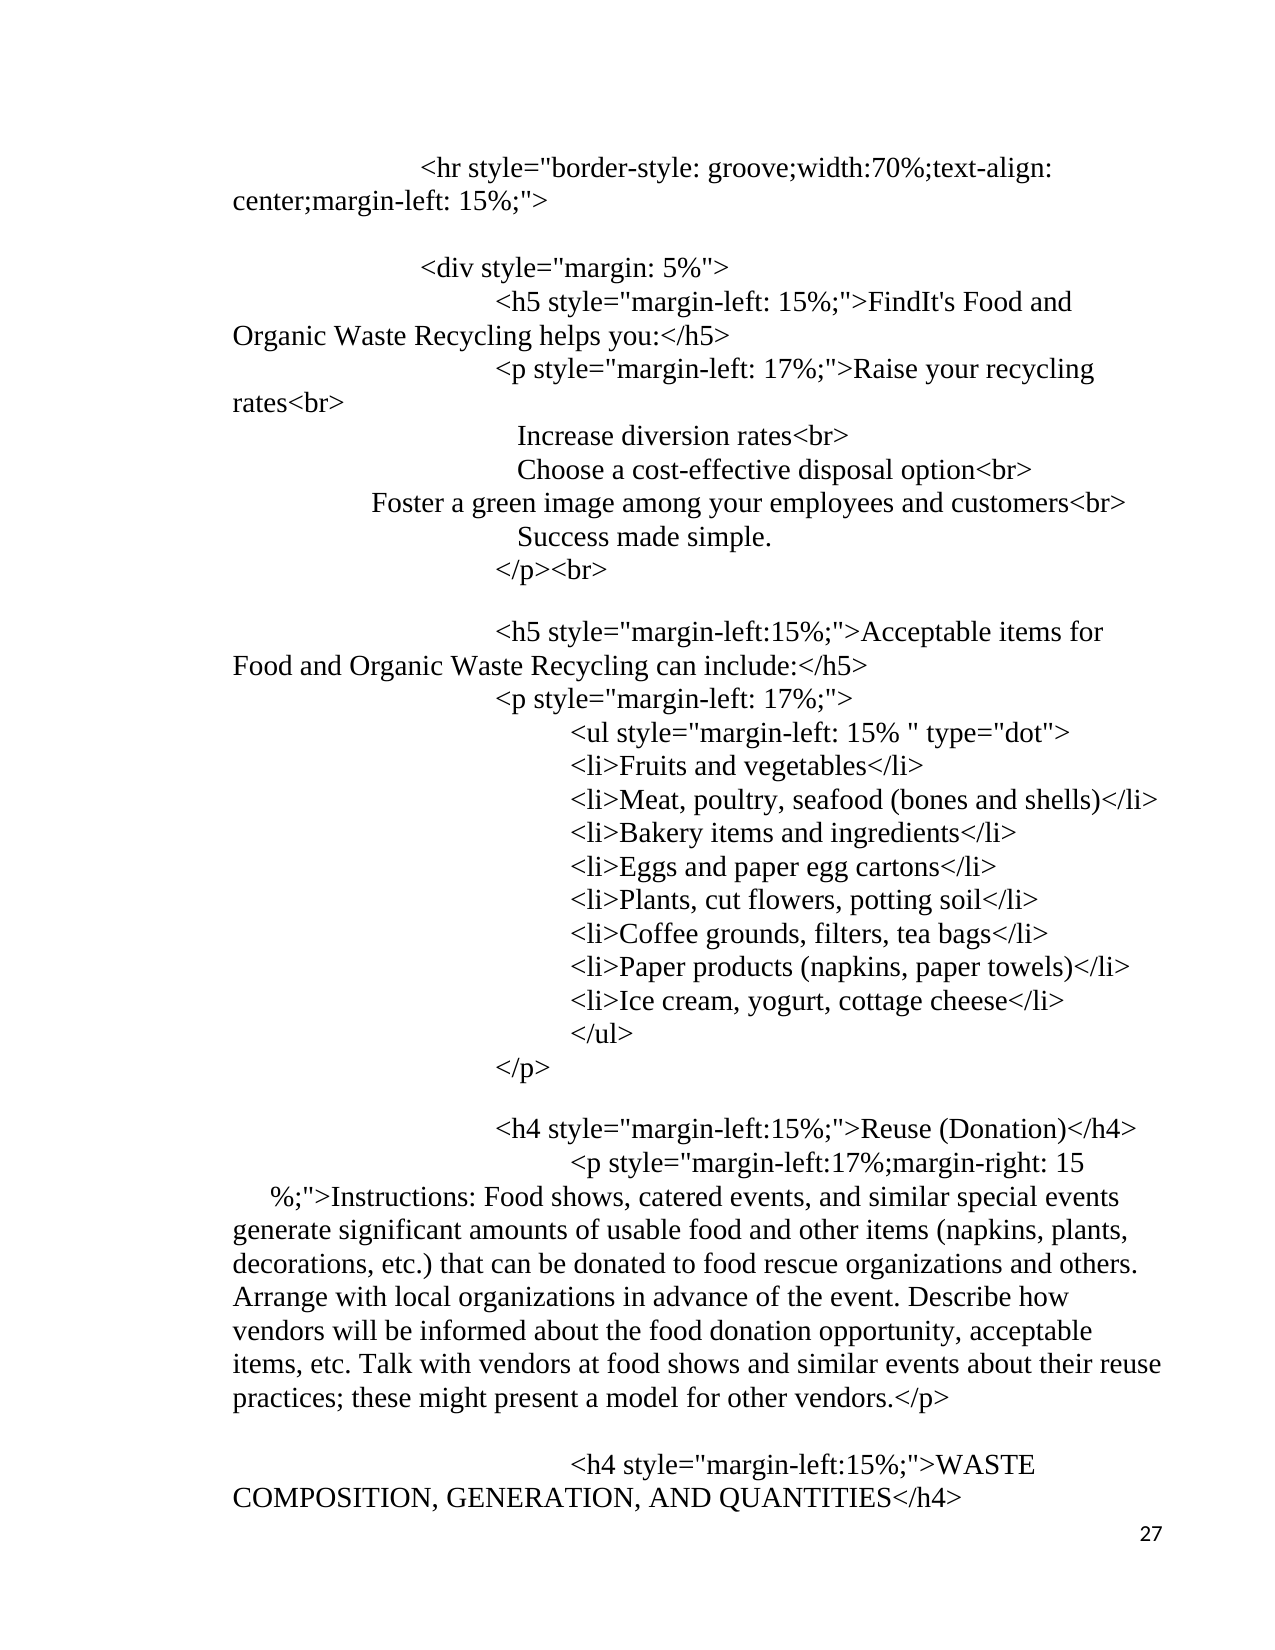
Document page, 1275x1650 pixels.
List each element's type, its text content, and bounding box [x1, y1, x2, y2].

text <li>Meat, poultry, seafood (bones and shells)</li> [232, 782, 1162, 815]
text Foster a green image among your employees and customers<br> [232, 485, 1162, 519]
text <p style="margin-left: 17%;">Raise your recycling rates<br> [232, 351, 1162, 418]
text <h5 style="margin-left: 15%;">FindIt's Food and Organic Waste Recycling helps you:</h5> [232, 284, 1162, 351]
text <li>Bakery items and ingredients</li> [232, 815, 1162, 849]
text Success made simple. [232, 519, 1162, 552]
text Increase diversion rates<br> [232, 418, 1162, 452]
text <li>Paper products (napkins, paper towels)</li> [232, 949, 1162, 983]
text <div style="margin: 5%"> [232, 251, 1162, 284]
text </ul> [232, 1017, 1162, 1050]
text <h4 style="margin-left:15%;">Reuse (Donation)</h4> [232, 1112, 1162, 1145]
text </p><br> [232, 552, 1162, 586]
text </p> [232, 1050, 1162, 1084]
text <li>Fruits and vegetables</li> [232, 748, 1162, 782]
text <p style="margin-left: 17%;"> [232, 681, 1162, 715]
text <p style="margin-left:17%;margin-right: 15 %;">Instructions: Food shows, catered events, and similar special events generate significant amounts of usable food and other items (napkins, plants, decorations, etc.) that can be donated to food rescue organizations and others. Arrange with local organizations in advance of the event. Describe how vendors will be informed about the food donation opportunity, acceptable items, etc. Talk with vendors at food shows and similar events about their reuse practices; these might present a model for other vendors.</p> [232, 1145, 1162, 1413]
text <h4 style="margin-left:15%;">WASTE COMPOSITION, GENERATION, AND QUANTITIES</h4> [232, 1447, 1162, 1514]
text <hr style="border-style: groove;width:70%;text-align: center;margin-left: 15%;"> [232, 150, 1162, 217]
text <li>Eggs and paper egg cartons</li> [232, 849, 1162, 882]
text <li>Ice cream, yogurt, cottage cheese</li> [232, 983, 1162, 1017]
text <ul style="margin-left: 15% " type="dot"> [232, 715, 1162, 748]
text <li>Plants, cut flowers, potting soil</li> [232, 882, 1162, 916]
text <h5 style="margin-left:15%;">Acceptable items for Food and Organic Waste Recycling can include:</h5> [232, 614, 1162, 681]
text Choose a cost-effective disposal option<br> [232, 452, 1162, 485]
text <li>Coffee grounds, filters, tea bags</li> [232, 916, 1162, 949]
